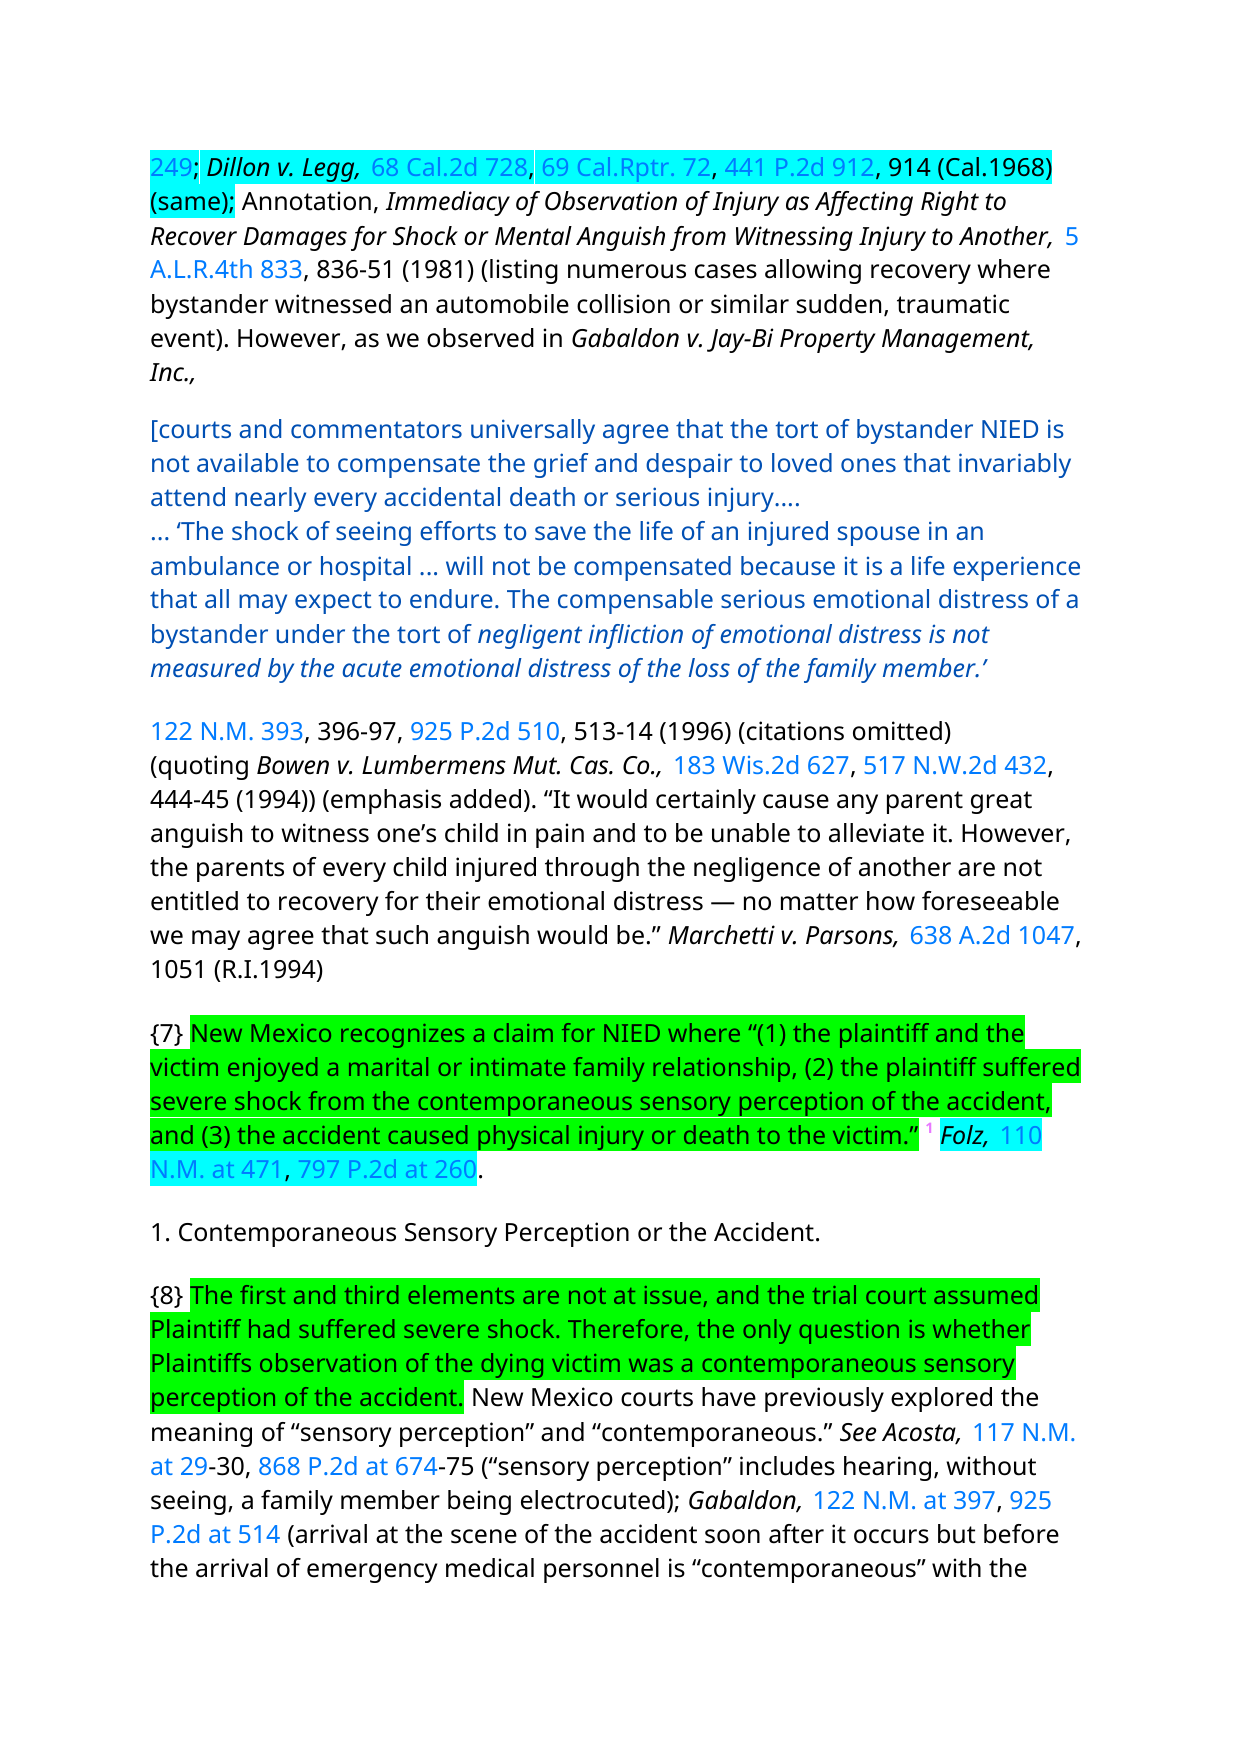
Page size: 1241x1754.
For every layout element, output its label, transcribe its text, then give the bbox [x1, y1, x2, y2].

text ... ‘The shock of seeing efforts to save the life of an injured spouse in an ambulance or hospital ... will not be compensated because it is a life experience that all may expect to endure. The compensable serious emotional distress of a bystander under the tort of negligent infliction of emotional distress is not measured by the acute emotional distress of the loss of the family member.’ [150, 514, 1090, 684]
text {7} New Mexico recognizes a claim for NIED where “(1) the plaintiff and the victim enjoyed a marital or intimate family relationship, (2) the plaintiff suffered severe shock from the contemporaneous sensory perception of the accident, and (3) the accident caused physical injury or death to the victim.” 1 Folz, 110 N.M. at 471, 797 P.2d at 260. [150, 1015, 1090, 1186]
text 1. Contemporaneous Sensory Perception or the Accident. [150, 1215, 1090, 1249]
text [150, 1278, 1090, 1584]
text [courts and commentators universally agree that the tort of bystander NIED is not available to compensate the grief and despair to loved ones that invariably attend nearly every accidental death or serious injury.... [150, 412, 1090, 514]
text 122 N.M. 393, 396-97, 925 P.2d 510, 513-14 (1996) (citations omitted) (quoting Bowen v. Lumbermens Mut. Cas. Co., 183 Wis.2d 627, 517 N.W.2d 432, 444-45 (1994)) (emphasis added). “It would certainly cause any parent great anguish to witness one’s child in pain and to be unable to alleviate it. However, the parents of every child injured through the negligence of another are not entitled to recovery for their emotional distress — no matter how foreseeable we may agree that such anguish would be.” Marchetti v. Parsons, 638 A.2d 1047, 1051 (R.I.1994) [150, 713, 1090, 986]
